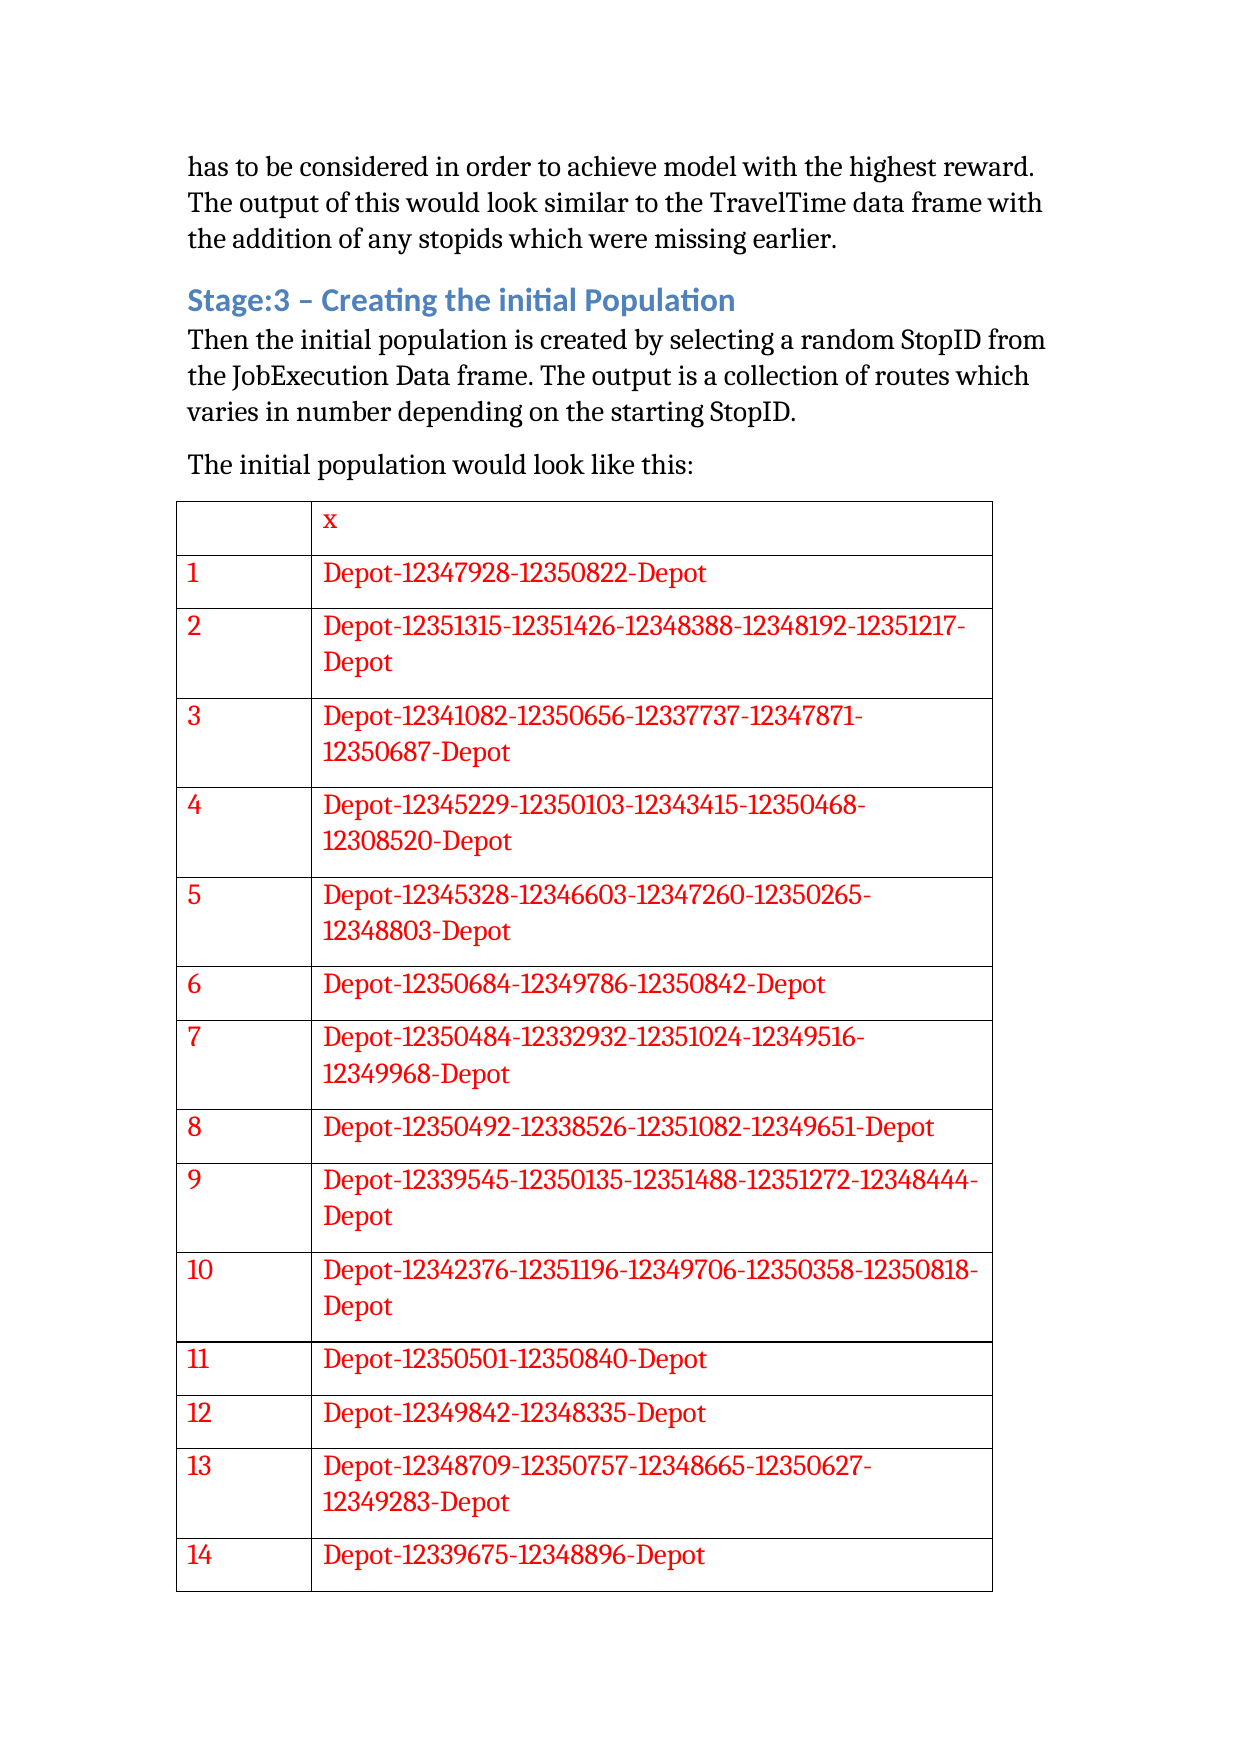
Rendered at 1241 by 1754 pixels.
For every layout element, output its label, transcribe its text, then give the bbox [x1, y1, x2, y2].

table_cell 9 [177, 1164, 311, 1252]
table_cell Depot-12339675-12348896-Depot [312, 1539, 992, 1591]
table_cell 14 [177, 1539, 311, 1591]
table_cell 12 [177, 1396, 311, 1448]
table_cell 10 [177, 1253, 311, 1341]
table_cell 7 [177, 1021, 311, 1109]
table_cell 13 [177, 1449, 311, 1537]
table_cell Depot-12351315-12351426-12348388-12348192-12351217-Depot [312, 609, 992, 698]
table_cell Depot-12341082-12350656-12337737-12347871-12350687-Depot [312, 699, 992, 787]
table_cell Depot-12345229-12350103-12343415-12350468-12308520-Depot [312, 788, 992, 877]
table_cell Depot-12350492-12338526-12351082-12349651-Depot [312, 1110, 992, 1162]
table_cell Depot-12347928-12350822-Depot [312, 556, 992, 608]
table_cell 11 [177, 1343, 311, 1395]
subtitle Stage:3 – Creating the initial Population [187, 279, 1053, 320]
table_cell 5 [177, 878, 311, 966]
table_cell 6 [177, 967, 311, 1019]
table_cell 4 [177, 788, 311, 877]
text Then the initial population is created by selecting a random StopID from the JobExecution Data frame. The output is a collection of routes which varies in number depending on the starting StopID. [187, 323, 1053, 429]
table_cell Depot-12348709-12350757-12348665-12350627-12349283-Depot [312, 1449, 992, 1537]
table_cell Depot-12350484-12332932-12351024-12349516-12349968-Depot [312, 1021, 992, 1109]
table_cell Depot-12350684-12349786-12350842-Depot [312, 967, 992, 1019]
table_cell 1 [177, 556, 311, 608]
table_cell 3 [177, 699, 311, 787]
table_cell Depot-12342376-12351196-12349706-12350358-12350818-Depot [312, 1253, 992, 1341]
table_cell Depot-12349842-12348335-Depot [312, 1396, 992, 1448]
table_cell Depot-12350501-12350840-Depot [312, 1343, 992, 1395]
table_cell 2 [177, 609, 311, 698]
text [187, 150, 1053, 256]
table_header [177, 502, 311, 555]
table_cell Depot-12339545-12350135-12351488-12351272-12348444-Depot [312, 1164, 992, 1252]
table_header x [312, 502, 992, 555]
table_cell 8 [177, 1110, 311, 1162]
table_cell Depot-12345328-12346603-12347260-12350265-12348803-Depot [312, 878, 992, 966]
text The initial population would look like this: [187, 448, 1053, 482]
